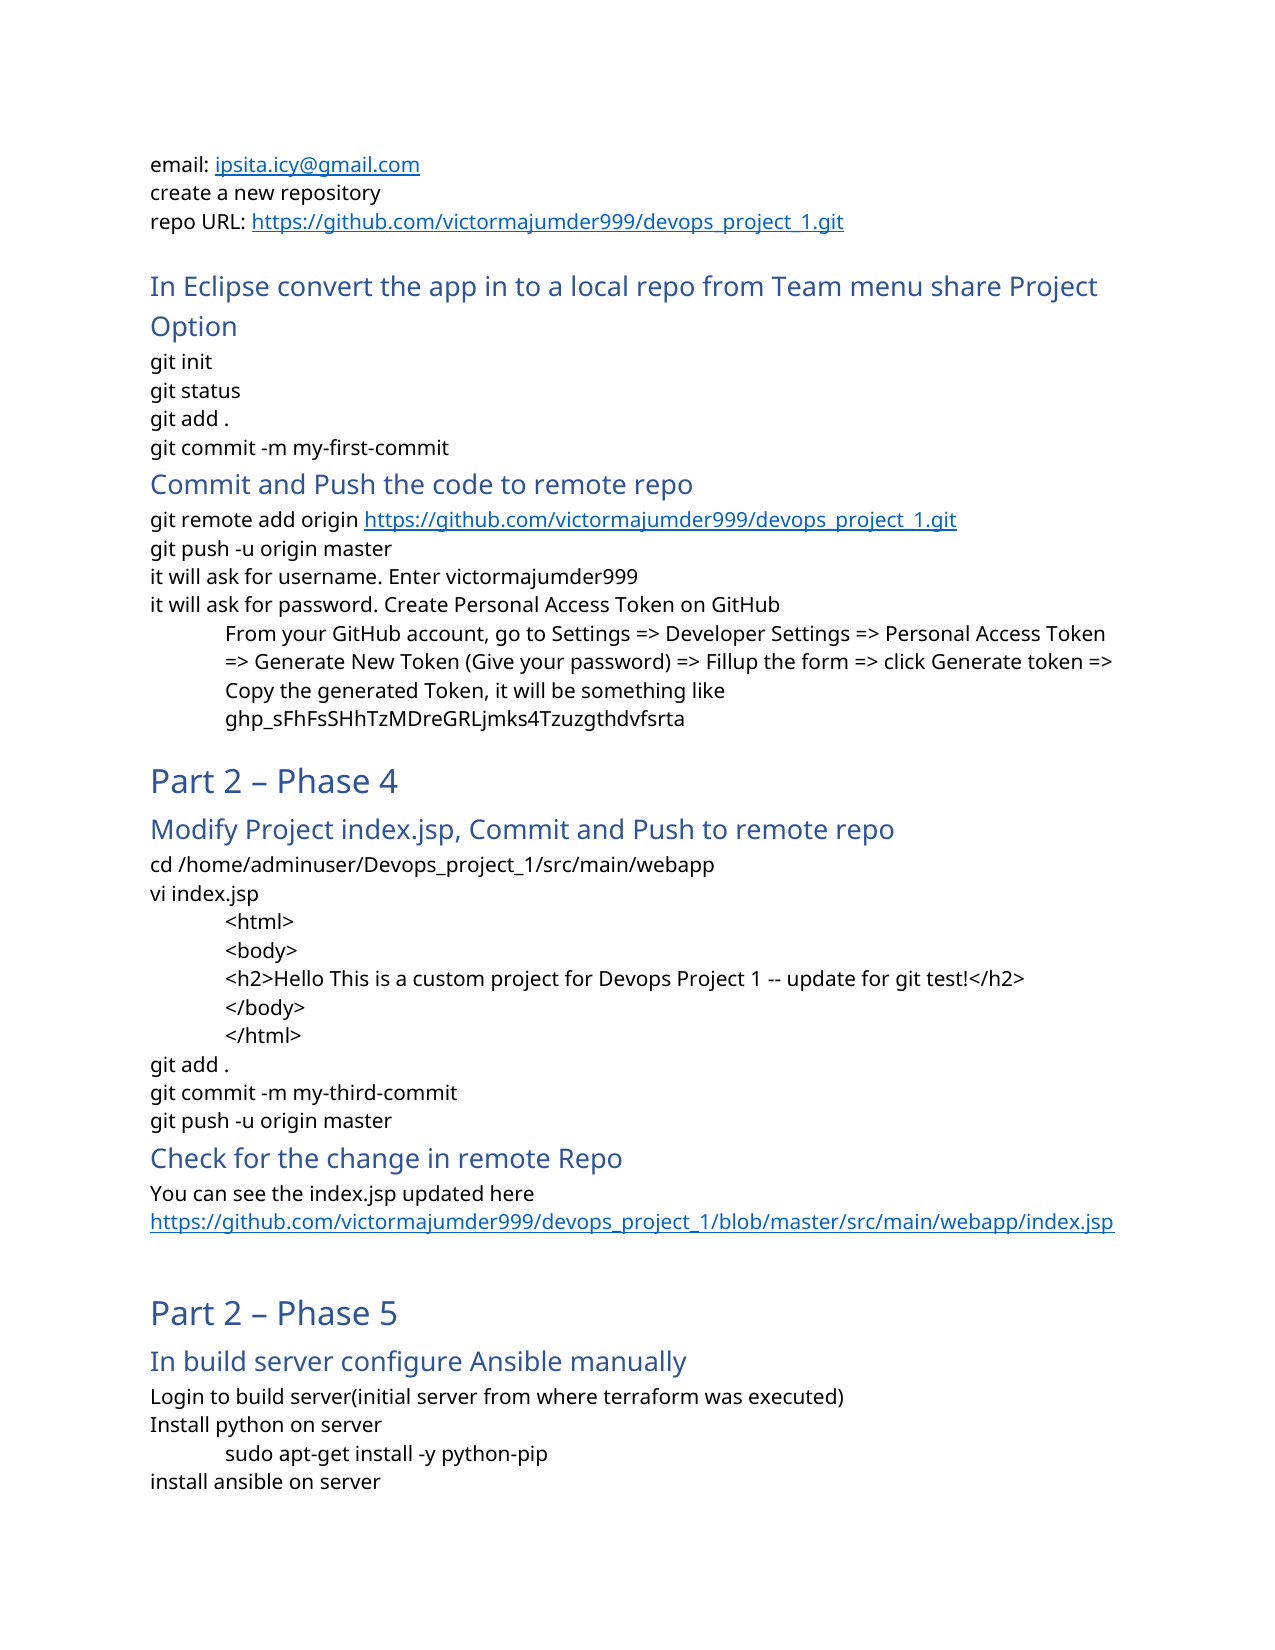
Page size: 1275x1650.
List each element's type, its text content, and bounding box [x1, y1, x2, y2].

text cd /home/adminuser/Devops_project_1/src/main/webapp [150, 851, 1125, 879]
subtitle Check for the change in remote Repo [150, 1139, 1125, 1176]
subtitle In build server configure Ansible manually [150, 1342, 1125, 1379]
text From your GitHub account, go to Settings => Developer Settings => Personal Access Token => Generate New Token (Give your password) => Fillup the form => click Generate token => Copy the generated Token, it will be something like ghp_sFhFsSHhTzMDreGRLjmks4Tzuzgthdvfsrta [225, 619, 1125, 733]
text sudo apt-get install -y python-pip [150, 1439, 1125, 1467]
text it will ask for password. Create Personal Access Token on GitHub [150, 591, 1125, 619]
text git add . [150, 404, 1125, 433]
text git commit -m my-first-commit [150, 433, 1125, 461]
text Login to build server(initial server from where terraform was executed) [150, 1382, 1125, 1411]
text repo URL: https://github.com/victormajumder999/devops_project_1.git [150, 207, 1125, 235]
text <html> [150, 907, 1125, 936]
text git init [150, 347, 1125, 376]
text <body> [225, 936, 1125, 964]
subtitle In Eclipse convert the app in to a local repo from Team menu share Project Option [150, 268, 1125, 344]
text git push -u origin master [150, 1107, 1125, 1135]
text </body> [225, 993, 1125, 1021]
text git remote add origin https://github.com/victormajumder999/devops_project_1.git [150, 505, 1125, 534]
text Install python on server [150, 1411, 1125, 1439]
text git commit -m my-third-commit [150, 1078, 1125, 1107]
subtitle Commit and Push the code to remote repo [150, 465, 1125, 502]
text </html> [225, 1021, 1125, 1050]
text create a new repository [150, 178, 1125, 207]
subtitle Part 2 – Phase 5 [150, 1289, 1125, 1335]
text git push -u origin master [150, 534, 1125, 562]
text <h2>Hello This is a custom project for Devops Project 1 -- update for git test!</h2> [225, 964, 1125, 993]
text vi index.jsp [150, 879, 1125, 907]
text git status [150, 376, 1125, 404]
text git add . [150, 1050, 1125, 1078]
subtitle Part 2 – Phase 4 [150, 758, 1125, 803]
text You can see the index.jsp updated here [150, 1179, 1125, 1207]
text install ansible on server [150, 1467, 1125, 1496]
text it will ask for username. Enter victormajumder999 [150, 562, 1125, 591]
subtitle Modify Project index.jsp, Commit and Push to remote repo [150, 811, 1125, 848]
text https://github.com/victormajumder999/devops_project_1/blob/master/src/main/webapp/index.jsp [150, 1207, 1125, 1236]
text email: ipsita.icy@gmail.com [150, 150, 1125, 178]
